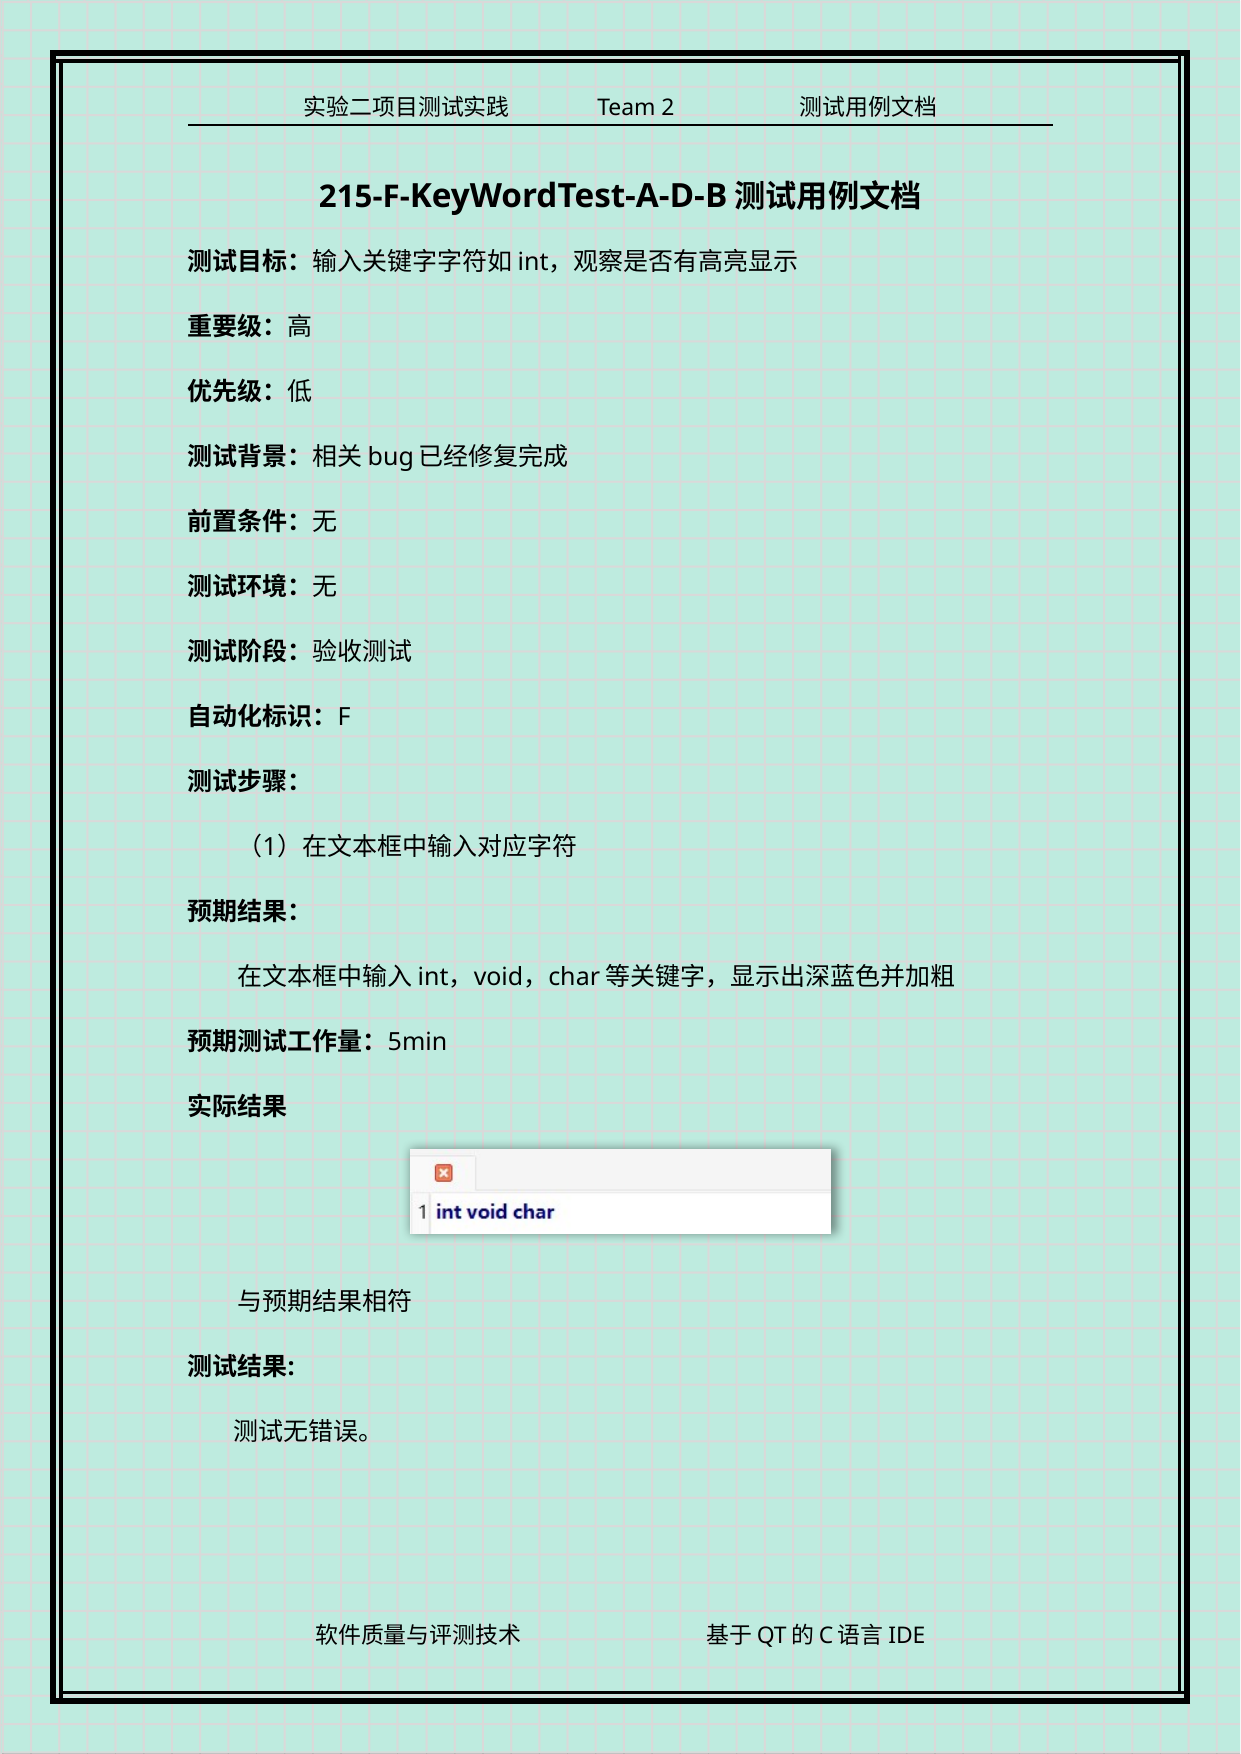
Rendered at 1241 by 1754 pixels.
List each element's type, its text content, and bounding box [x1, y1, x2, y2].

text 测试阶段：验收测试 [187, 617, 1053, 682]
text 测试步骤： [187, 747, 1053, 812]
text 预期测试工作量：5min [187, 1007, 1053, 1072]
text 与预期结果相符 [187, 1267, 1053, 1332]
text （1）在文本框中输入对应字符 [187, 812, 1053, 877]
text 实际结果 [187, 1072, 1053, 1137]
text 在文本框中输入int，void，char等关键字，显示出深蓝色并加粗 [187, 942, 1053, 1007]
text 测试环境：无 [187, 552, 1053, 617]
text 优先级：低 [187, 357, 1053, 422]
text 215-F-KeyWordTest-A-D-B测试用例文档 [187, 162, 1053, 227]
text 重要级：高 [187, 292, 1053, 357]
text 测试结果: [187, 1332, 1053, 1397]
picture [0, 0, 1241, 1754]
text 预期结果： [187, 877, 1053, 942]
text 前置条件：无 [187, 487, 1053, 552]
text 测试目标：输入关键字字符如int，观察是否有高亮显示 [187, 227, 1053, 292]
text 测试无错误。 [187, 1397, 1053, 1462]
text 自动化标识：F [187, 682, 1053, 747]
text 测试背景：相关bug已经修复完成 [187, 422, 1053, 487]
